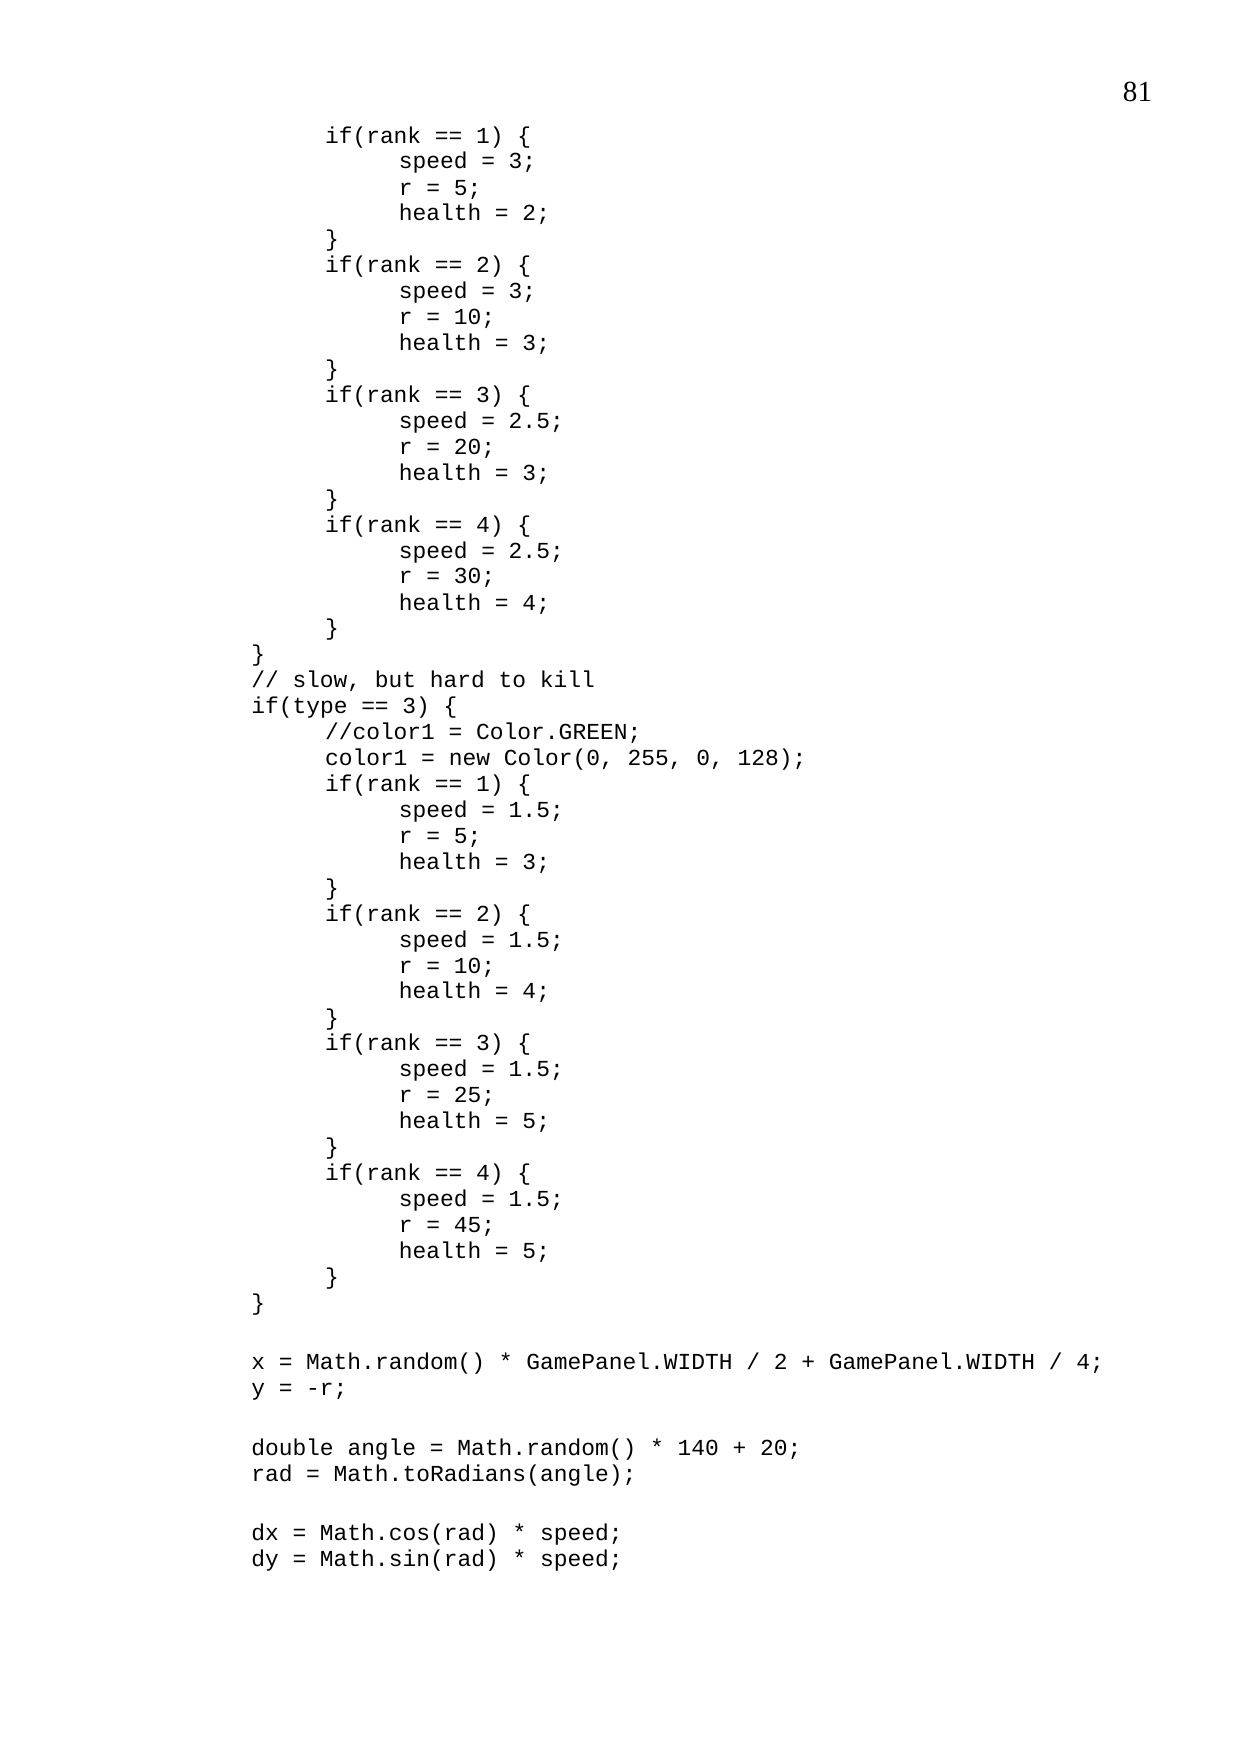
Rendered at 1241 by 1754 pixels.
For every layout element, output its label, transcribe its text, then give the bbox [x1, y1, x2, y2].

text } [177, 228, 1152, 254]
text r = 5; [177, 824, 1152, 850]
text speed = 1.5; [177, 1187, 1152, 1213]
text speed = 1.5; [177, 1058, 1152, 1084]
text health = 2; [177, 202, 1152, 228]
text } [177, 1136, 1152, 1161]
text if(type == 3) { [177, 694, 1152, 721]
text } [177, 617, 1152, 643]
text } [177, 876, 1152, 902]
text speed = 1.5; [177, 798, 1152, 824]
text speed = 3; [177, 150, 1152, 176]
text y = -r; [177, 1377, 1152, 1402]
text speed = 1.5; [177, 928, 1152, 954]
text r = 30; [177, 565, 1152, 591]
text speed = 2.5; [177, 539, 1152, 565]
text color1 = new Color(0, 255, 0, 128); [177, 746, 1152, 772]
text } [177, 357, 1152, 383]
text } [177, 487, 1152, 513]
text speed = 3; [177, 279, 1152, 306]
text r = 5; [177, 176, 1152, 202]
text health = 4; [177, 980, 1152, 1006]
text if(rank == 3) { [177, 1032, 1152, 1058]
text health = 3; [177, 461, 1152, 487]
text if(rank == 2) { [177, 254, 1152, 279]
text health = 3; [177, 331, 1152, 357]
text if(rank == 1) { [177, 772, 1152, 798]
text // slow, but hard to kill [177, 669, 1152, 694]
text r = 45; [177, 1213, 1152, 1239]
text health = 4; [177, 591, 1152, 617]
text if(rank == 1) { [177, 124, 1152, 150]
text } [177, 1265, 1152, 1291]
text r = 25; [177, 1084, 1152, 1109]
text health = 3; [177, 850, 1152, 876]
text if(rank == 4) { [177, 513, 1152, 539]
text r = 20; [177, 435, 1152, 461]
text double angle = Math.random() * 140 + 20; [177, 1436, 1152, 1462]
text health = 5; [177, 1239, 1152, 1265]
text health = 5; [177, 1109, 1152, 1136]
text if(rank == 3) { [177, 383, 1152, 409]
text } [177, 1006, 1152, 1032]
text } [177, 1291, 1152, 1317]
text r = 10; [177, 306, 1152, 331]
text dy = Math.sin(rad) * speed; [177, 1547, 1152, 1573]
text r = 10; [177, 954, 1152, 980]
text if(rank == 4) { [177, 1161, 1152, 1187]
text if(rank == 2) { [177, 902, 1152, 928]
text x = Math.random() * GamePanel.WIDTH / 2 + GamePanel.WIDTH / 4; [177, 1351, 1152, 1377]
text speed = 2.5; [177, 409, 1152, 435]
text } [177, 643, 1152, 669]
text dx = Math.cos(rad) * speed; [177, 1521, 1152, 1547]
text rad = Math.toRadians(angle); [177, 1462, 1152, 1488]
text //color1 = Color.GREEN; [177, 721, 1152, 746]
